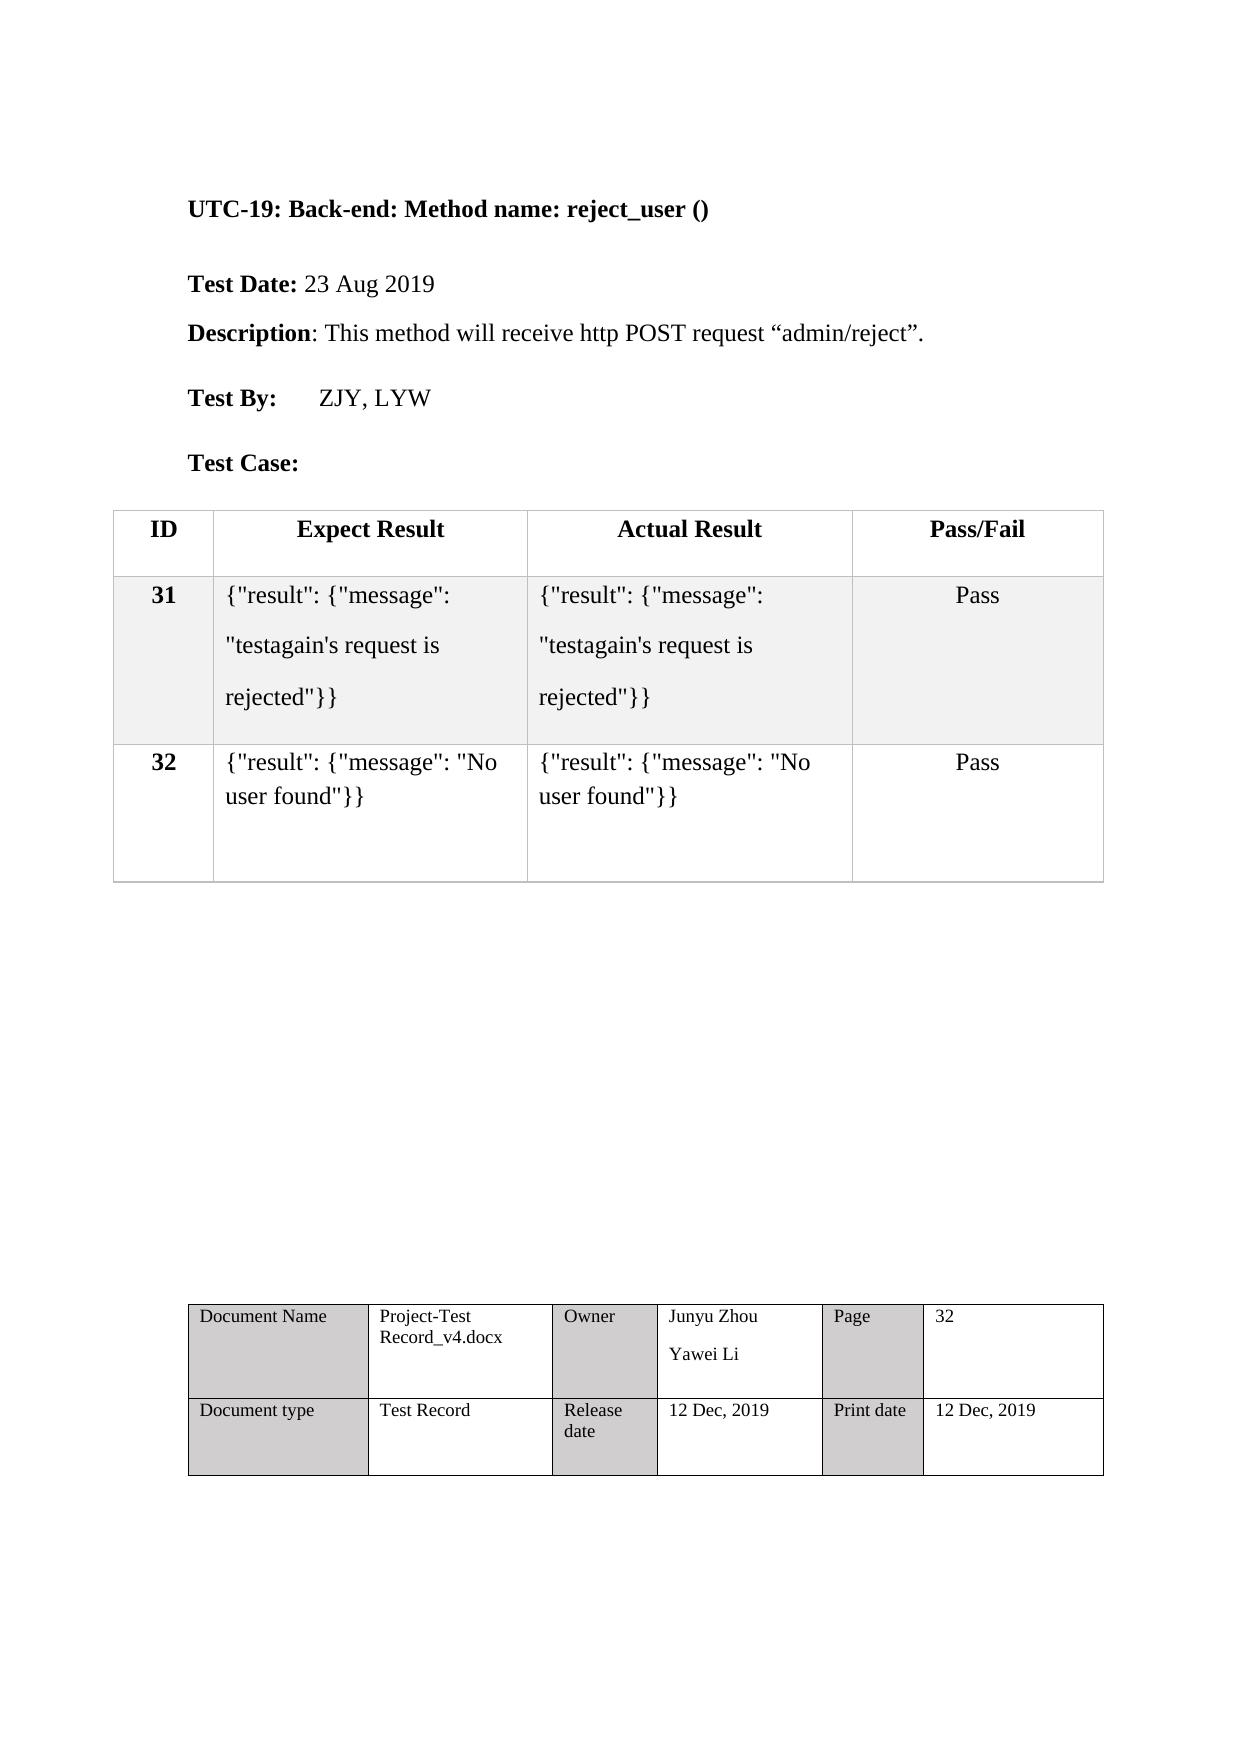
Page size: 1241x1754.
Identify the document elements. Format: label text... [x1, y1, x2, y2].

text Test By: ZJY, LYW [187, 380, 1053, 414]
table_cell 32 [114, 745, 213, 881]
table_cell {"result": {"message": "No user found"}} [214, 745, 527, 881]
subtitle UTC-19: Back-end: Method name: reject_user () [187, 191, 1053, 225]
table_cell {"result": {"message": "No user found"}} [528, 745, 852, 881]
table_cell {"result": {"message": "testagain's request is rejected"}} [214, 577, 527, 744]
table_cell Pass [853, 577, 1103, 744]
text Description: This method will receive http POST request “admin/reject”. [187, 315, 1053, 349]
text Test Date: 23 Aug 2019 [187, 267, 1053, 301]
table_header Expect Result [214, 511, 527, 576]
table_cell Pass [853, 745, 1103, 881]
text Test Case: [187, 445, 1053, 479]
table_cell 31 [114, 577, 213, 744]
table_header Pass/Fail [853, 511, 1103, 576]
table_header Actual Result [528, 511, 852, 576]
table_cell {"result": {"message": "testagain's request is rejected"}} [528, 577, 852, 744]
table_header ID [114, 511, 213, 576]
